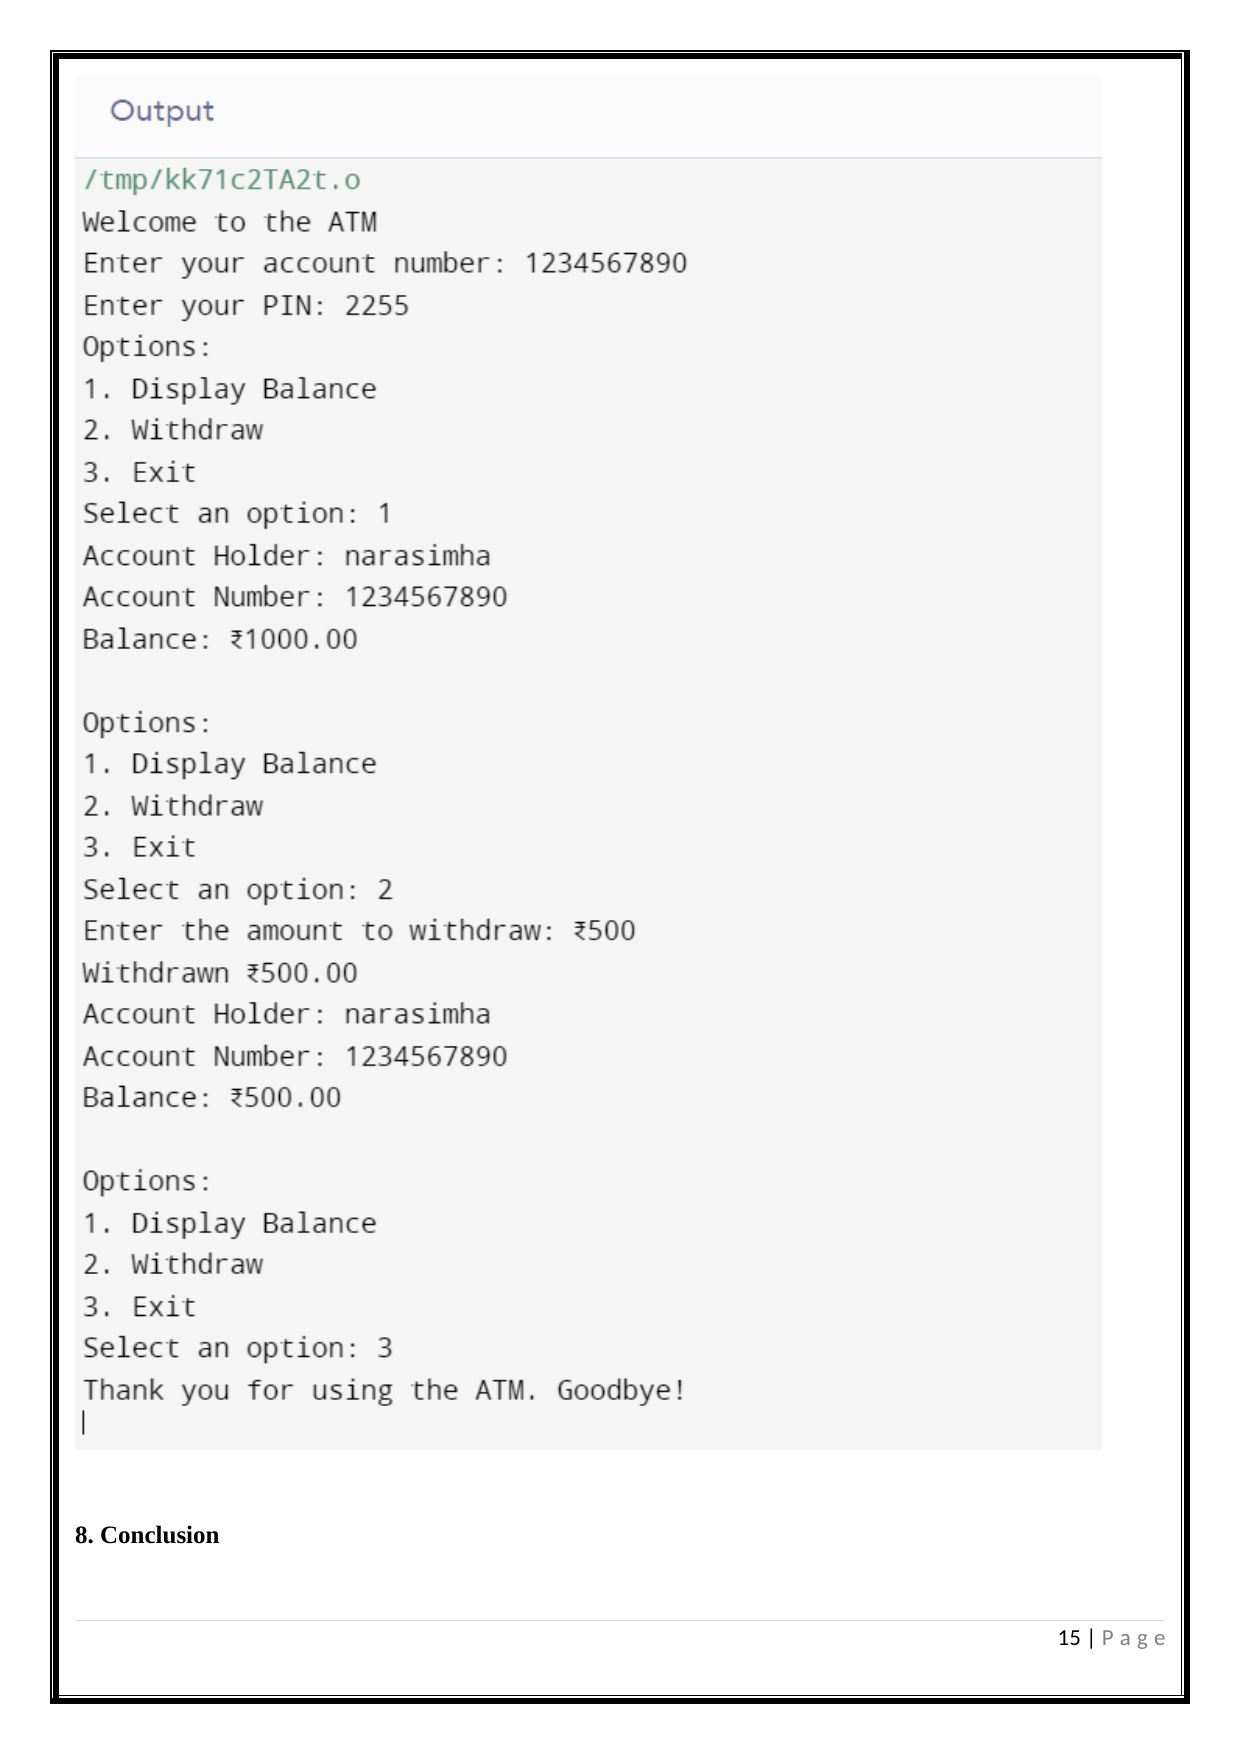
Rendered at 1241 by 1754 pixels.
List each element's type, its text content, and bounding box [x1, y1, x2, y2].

picture [75, 75, 1103, 1450]
text 8. Conclusion [75, 1520, 1165, 1549]
